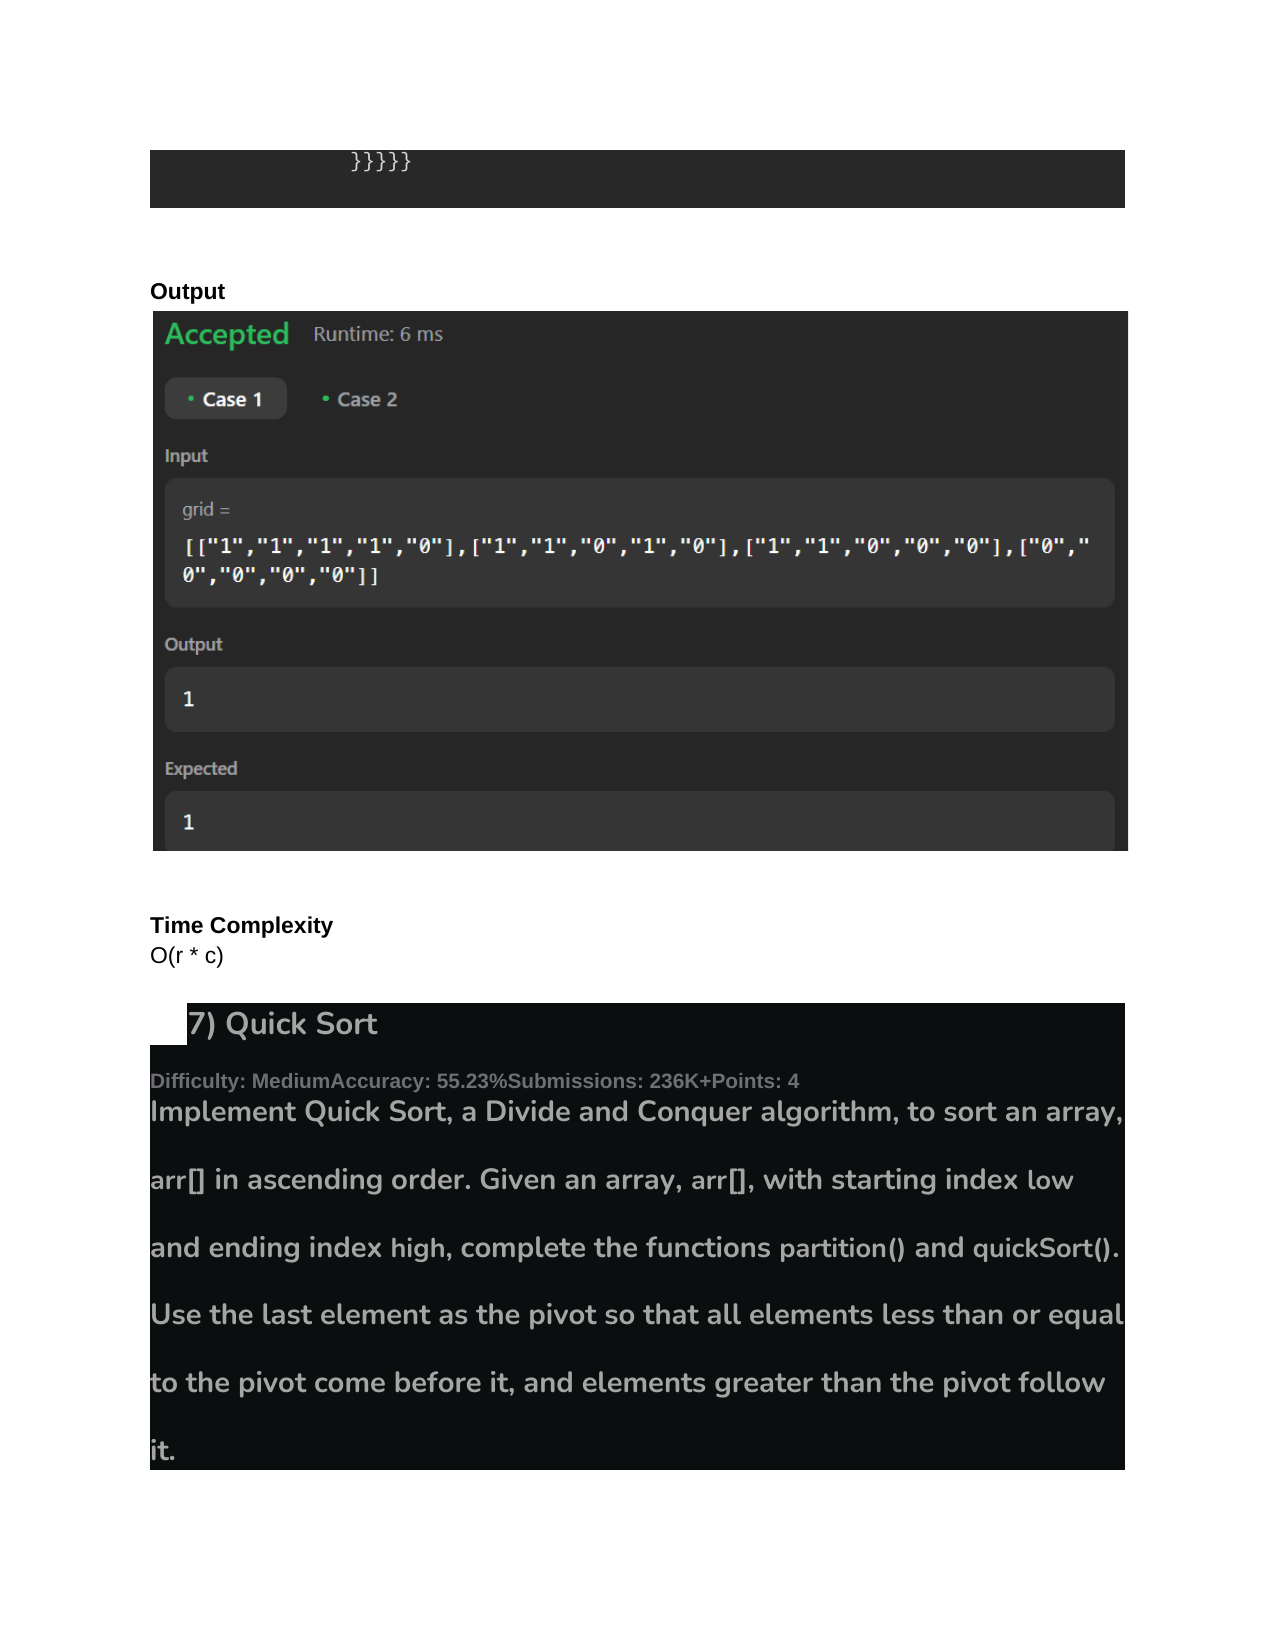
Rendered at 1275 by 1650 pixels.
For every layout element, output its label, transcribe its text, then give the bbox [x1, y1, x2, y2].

text }}}}} [150, 150, 1125, 174]
picture [153, 311, 1129, 851]
list Quick Sort [187, 1003, 1125, 1045]
text O(r * c) [150, 942, 1125, 969]
text Implement Quick Sort, a Divide and Conquer algorithm, to sort an array, arr[] in ascending order. Given an array, arr[], with starting index low and ending index high, complete the functions partition() and quickSort(). Use the last element as the pivot so that all elements less than or equal to the pivot come before it, and elements greater than the pivot follow it. [150, 1092, 1125, 1470]
text Difficulty: MediumAccuracy: 55.23%Submissions: 236K+Points: 4 [150, 1068, 1125, 1092]
text Output [150, 278, 1125, 304]
text Time Complexity [150, 912, 1125, 938]
